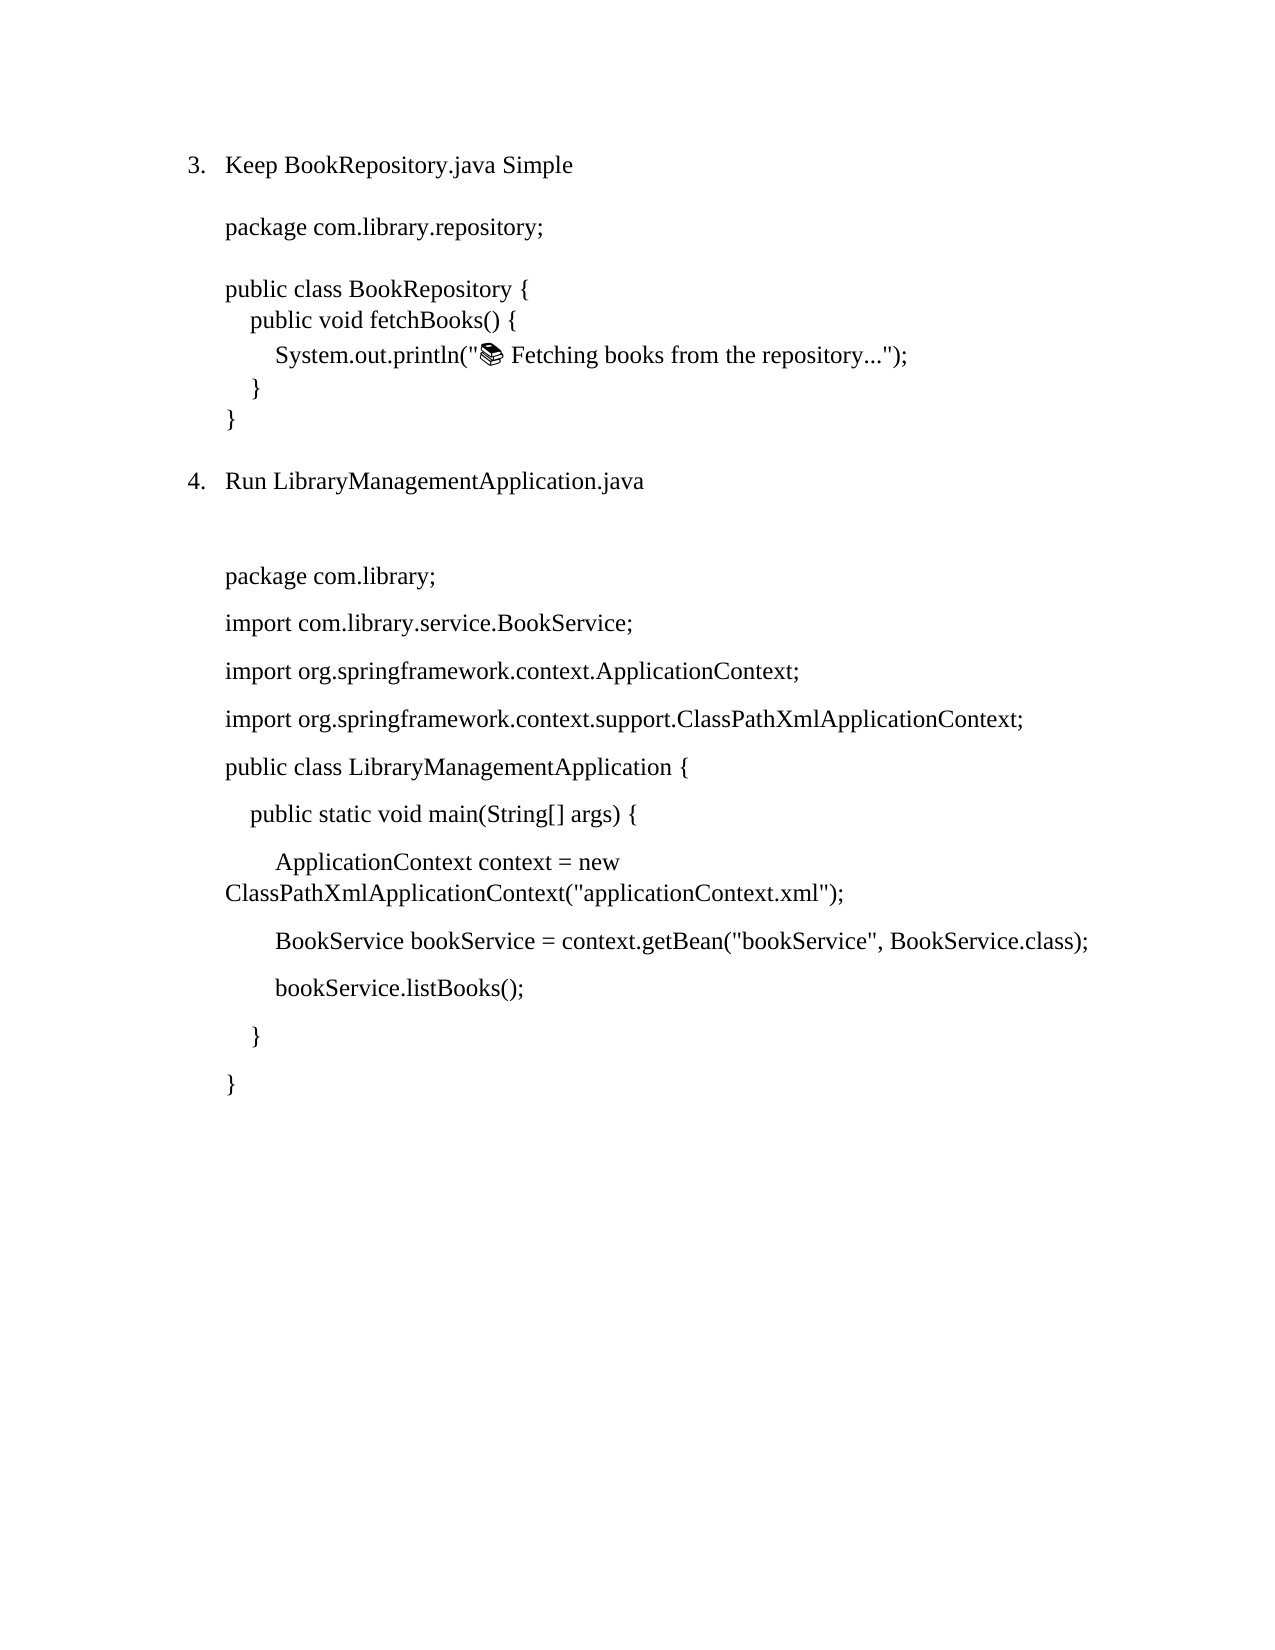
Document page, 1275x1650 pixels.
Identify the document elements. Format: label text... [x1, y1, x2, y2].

text public static void main(String[] args) { [225, 799, 1125, 828]
list public class BookRepository { [225, 274, 1125, 303]
list Run LibraryManagementApplication.java [187, 466, 1125, 495]
text BookService bookService = context.getBean("bookService", BookService.class); [225, 926, 1125, 954]
list Keep BookRepository.java Simple [187, 150, 1125, 179]
list } [225, 404, 1125, 433]
text import org.springframework.context.ApplicationContext; [225, 656, 1125, 685]
text ApplicationContext context = new ClassPathXmlApplicationContext("applicationContext.xml"); [225, 847, 1125, 907]
list public void fetchBooks() { [225, 305, 1125, 334]
text import com.library.service.BookService; [225, 608, 1125, 637]
list package com.library.repository; [225, 212, 1125, 241]
text } [225, 1069, 1125, 1098]
text bookService.listBooks(); [225, 973, 1125, 1002]
text } [225, 1021, 1125, 1050]
text public class LibraryManagementApplication { [225, 752, 1125, 780]
text import org.springframework.context.support.ClassPathXmlApplicationContext; [225, 704, 1125, 733]
list } [225, 373, 1125, 402]
list System.out.println("📚 Fetching books from the repository..."); [225, 336, 1125, 370]
text package com.library; [150, 561, 1125, 589]
